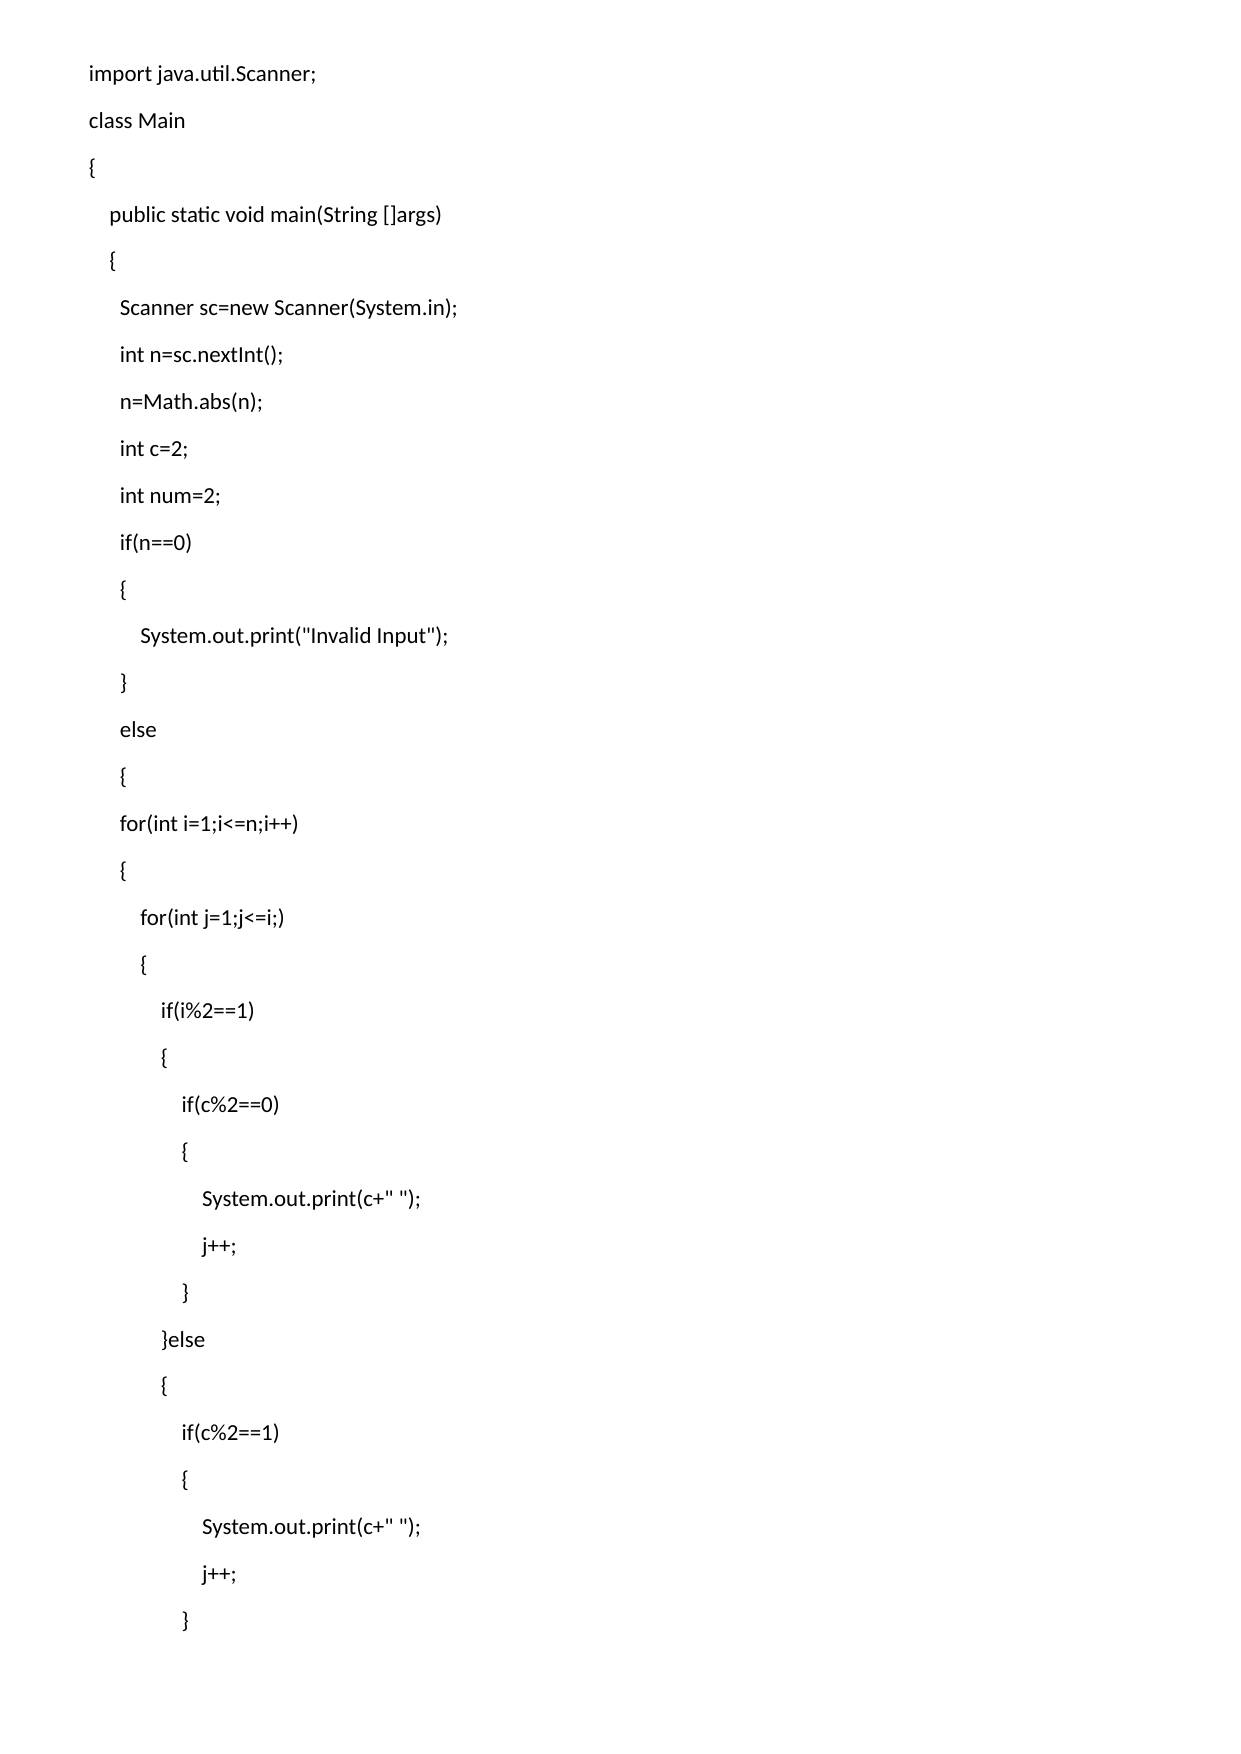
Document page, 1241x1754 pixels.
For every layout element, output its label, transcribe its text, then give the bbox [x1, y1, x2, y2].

text { [89, 1372, 1181, 1399]
text System.out.print(c+" "); [89, 1184, 1181, 1212]
text { [89, 950, 1181, 978]
text n=Math.abs(n); [89, 387, 1181, 415]
text Scanner sc=new Scanner(System.in); [89, 293, 1181, 321]
text { [89, 856, 1181, 884]
text { [89, 153, 1181, 181]
text import java.util.Scanner; [89, 59, 1181, 87]
text if(c%2==1) [89, 1418, 1181, 1446]
text { [89, 1043, 1181, 1071]
text System.out.print("Invalid Input"); [89, 622, 1181, 649]
text { [89, 1465, 1181, 1493]
text if(i%2==1) [89, 997, 1181, 1024]
text for(int i=1;i<=n;i++) [89, 809, 1181, 837]
text { [89, 575, 1181, 603]
text j++; [89, 1231, 1181, 1259]
text } [89, 1278, 1181, 1306]
text for(int j=1;j<=i;) [89, 903, 1181, 931]
text } [89, 1606, 1181, 1634]
text else [89, 715, 1181, 743]
text { [89, 247, 1181, 274]
text int c=2; [89, 434, 1181, 462]
text int n=sc.nextInt(); [89, 340, 1181, 368]
text { [89, 762, 1181, 790]
text }else [89, 1325, 1181, 1353]
text System.out.print(c+" "); [89, 1512, 1181, 1540]
text class Main [89, 106, 1181, 134]
text if(c%2==0) [89, 1090, 1181, 1118]
text if(n==0) [89, 528, 1181, 556]
text j++; [89, 1559, 1181, 1587]
text { [89, 1137, 1181, 1165]
text public static void main(String []args) [89, 200, 1181, 228]
text } [89, 668, 1181, 696]
text int num=2; [89, 481, 1181, 509]
